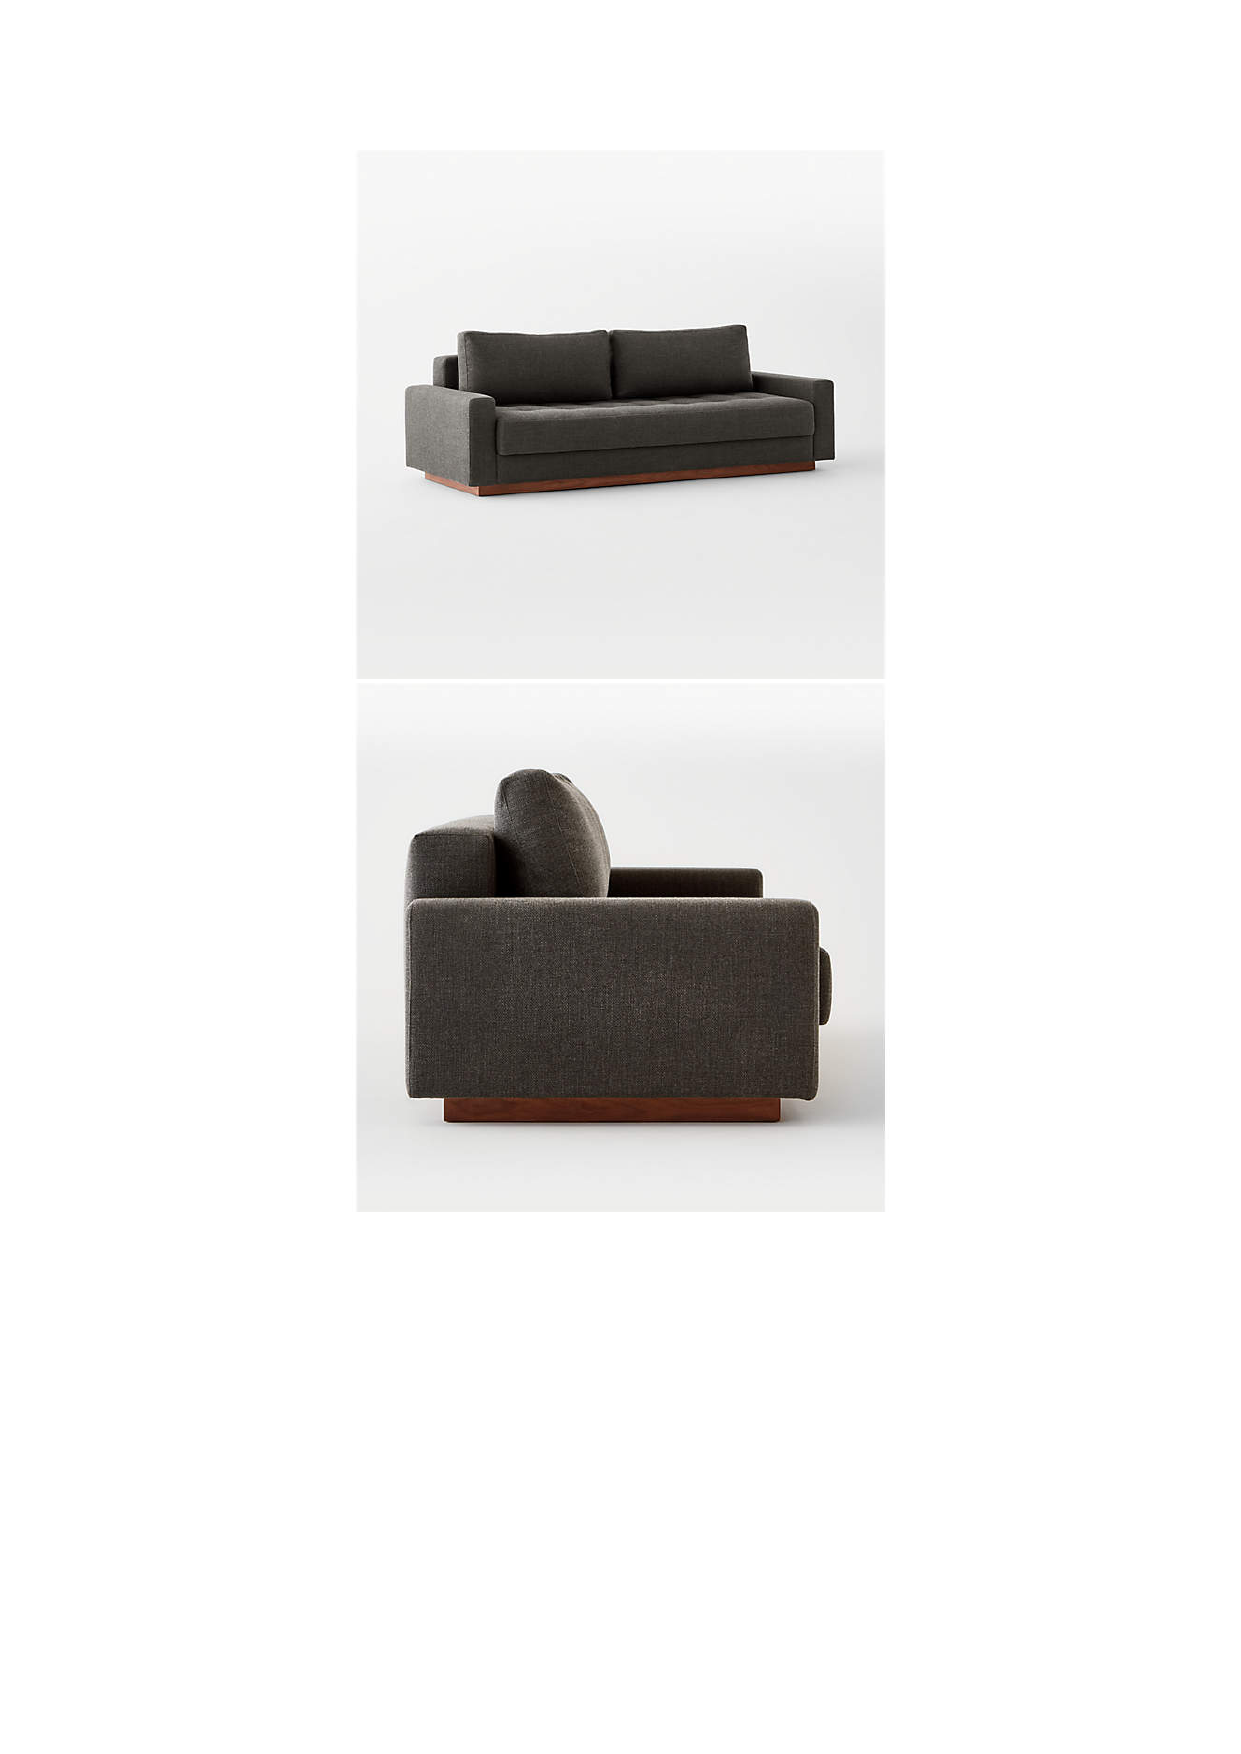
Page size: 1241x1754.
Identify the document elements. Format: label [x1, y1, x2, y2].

picture [150, 683, 1091, 1212]
picture [150, 150, 1091, 679]
